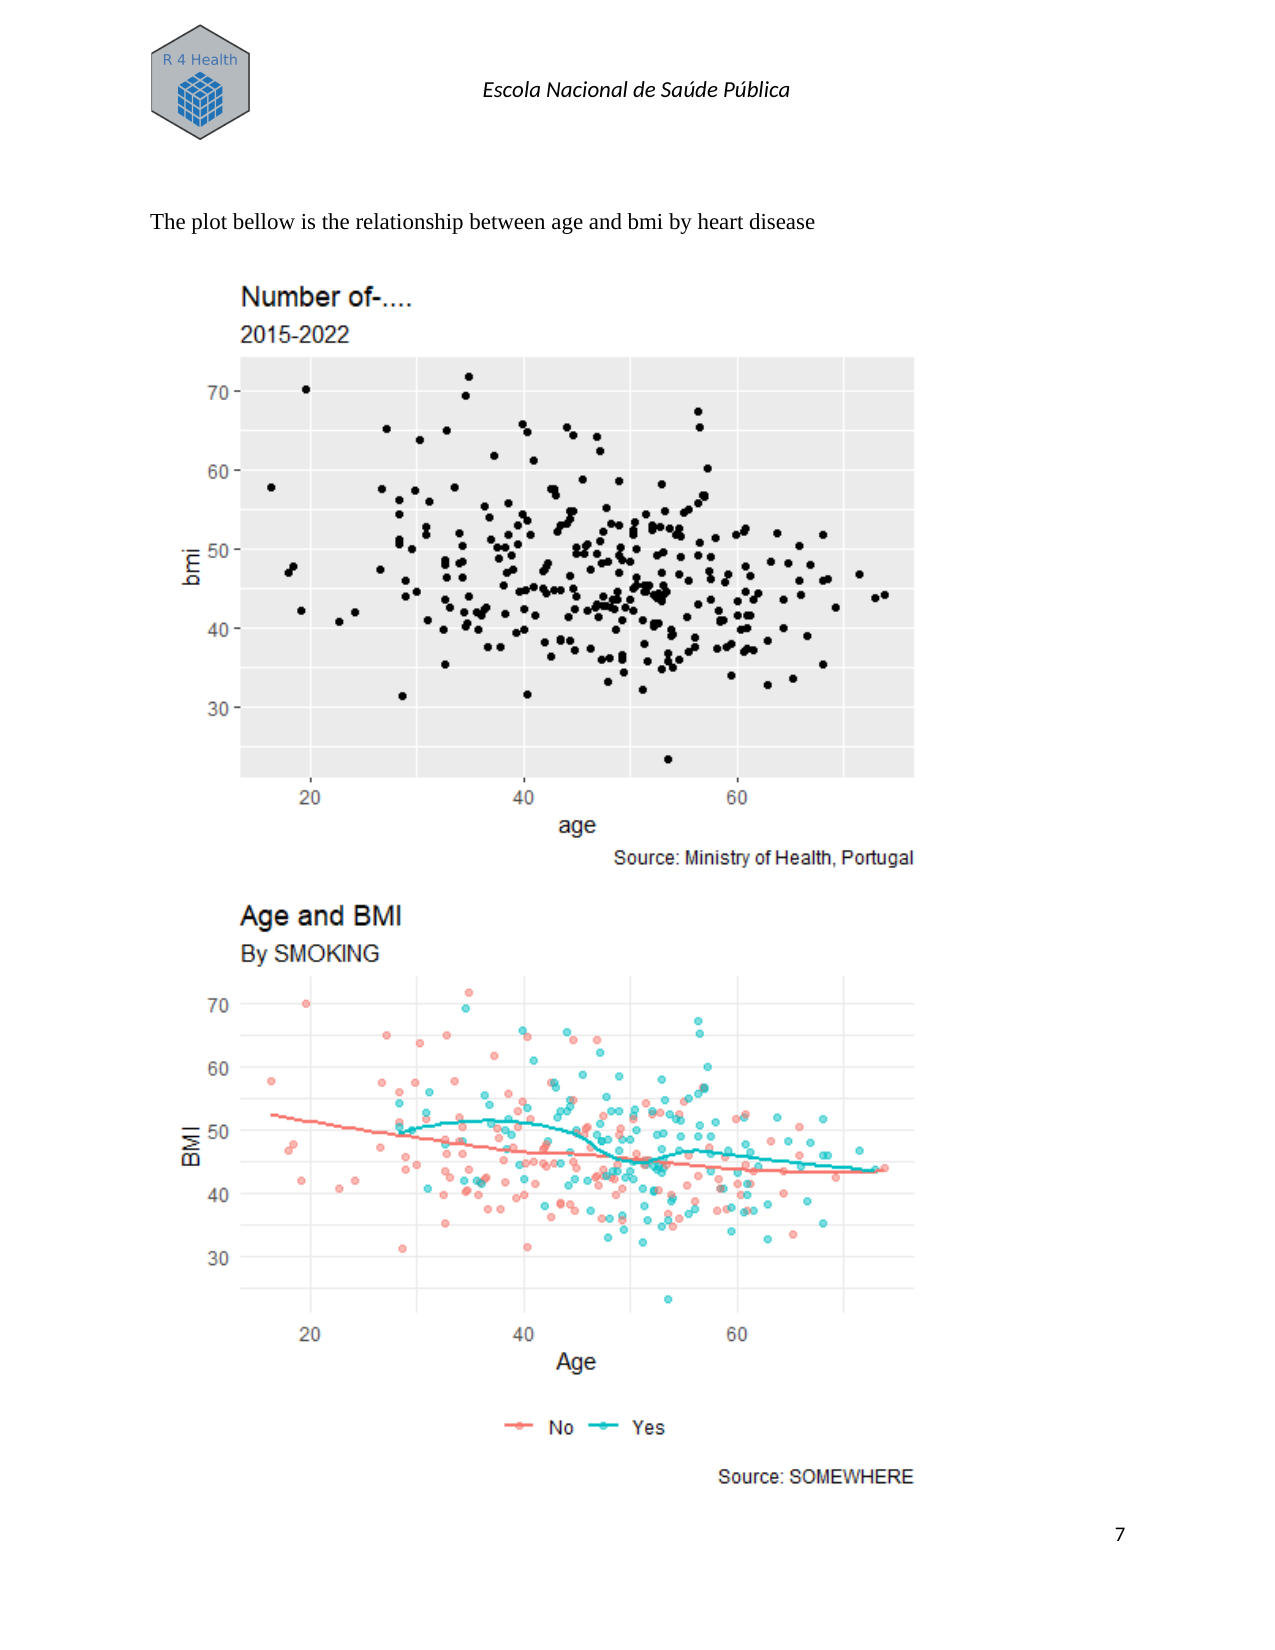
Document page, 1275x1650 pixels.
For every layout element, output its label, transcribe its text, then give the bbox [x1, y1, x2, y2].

picture [150, 23, 250, 141]
picture [168, 272, 927, 879]
text The plot bellow is the relationship between age and bmi by heart disease [150, 208, 1125, 234]
picture [168, 891, 927, 1498]
